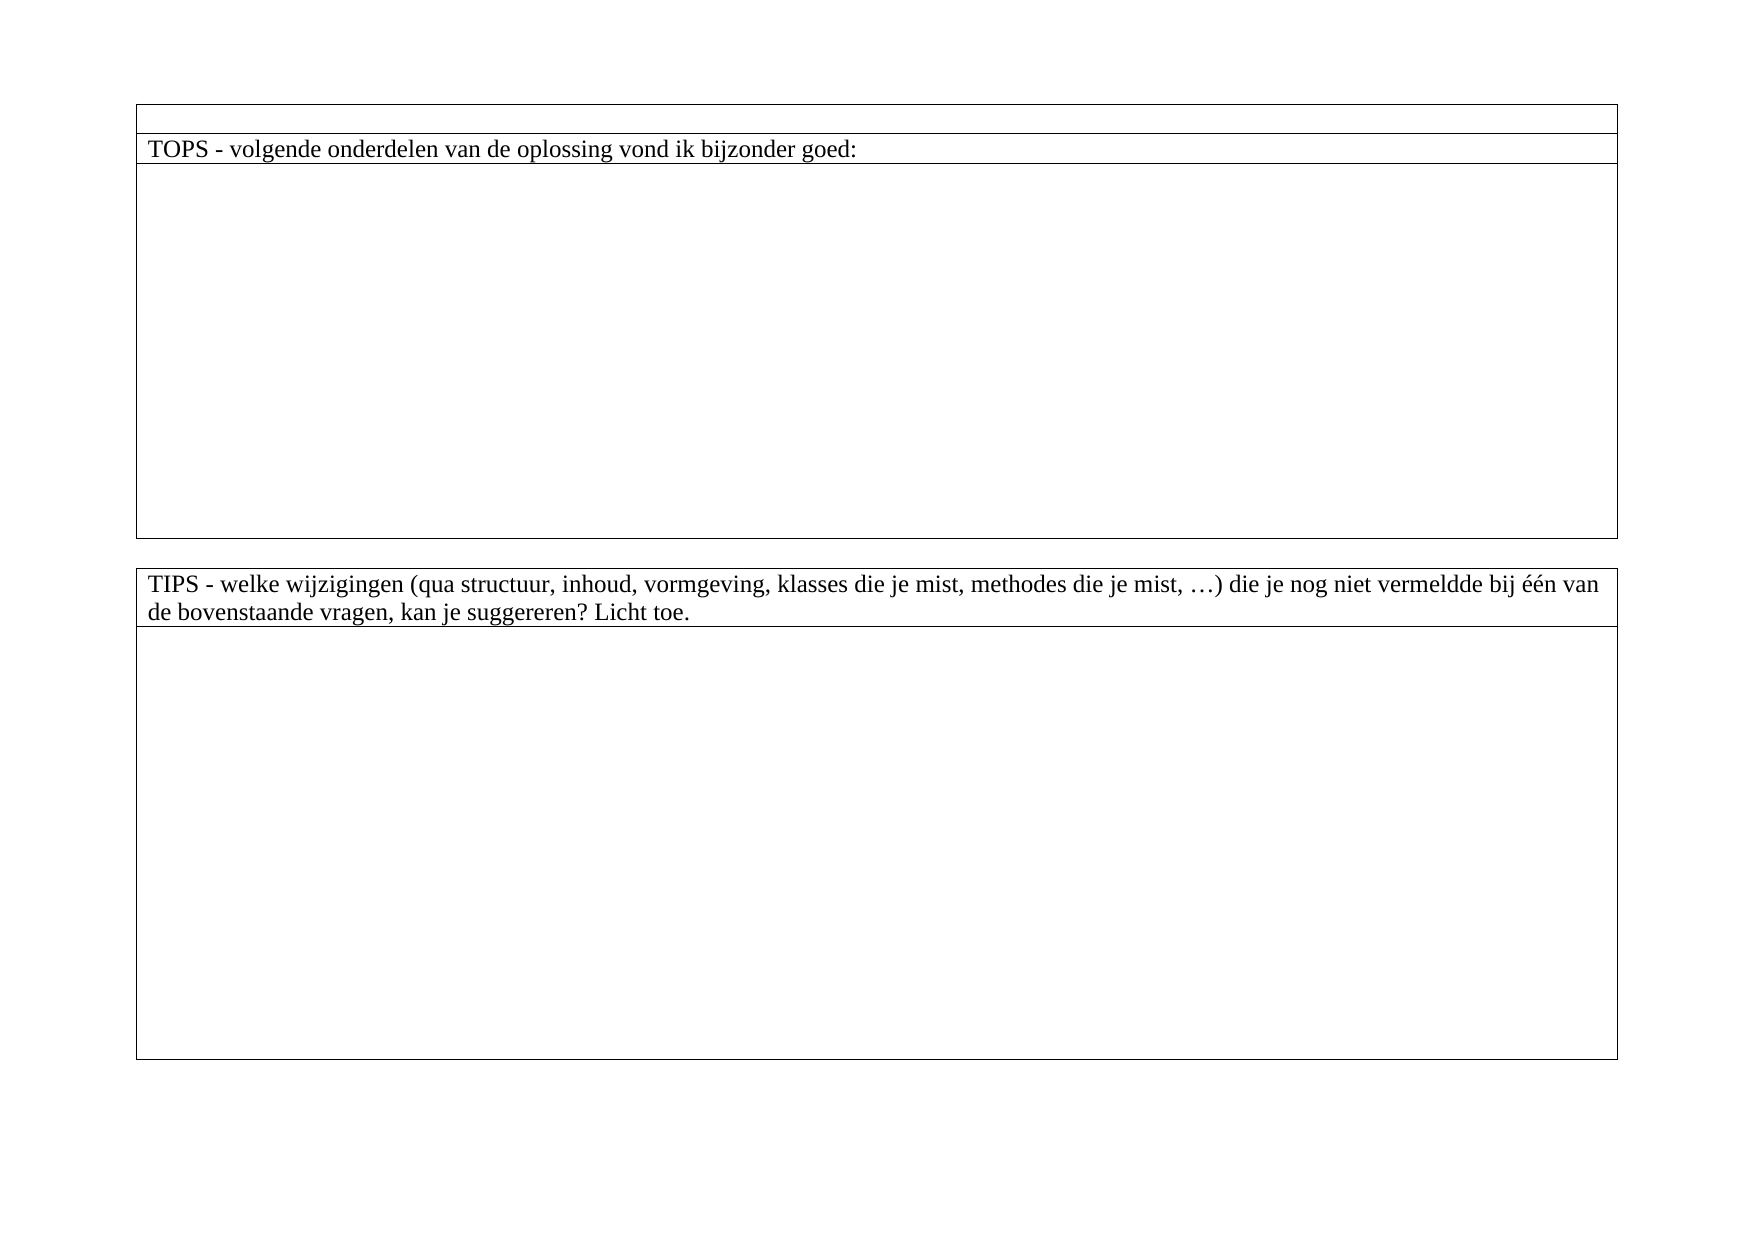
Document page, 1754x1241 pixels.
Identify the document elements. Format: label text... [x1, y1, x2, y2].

table_header TIPS - welke wijzigingen (qua structuur, inhoud, vormgeving, klasses die je mist, methodes die je mist, …) die je nog niet vermeldde bij één van de bovenstaande vragen, kan je suggereren? Licht toe. [137, 569, 1617, 626]
table_cell [137, 164, 1617, 538]
table_cell TOPS - volgende onderdelen van de oplossing vond ik bijzonder goed: [137, 134, 1617, 163]
table_cell [137, 627, 1617, 1058]
table_cell [137, 105, 1617, 133]
